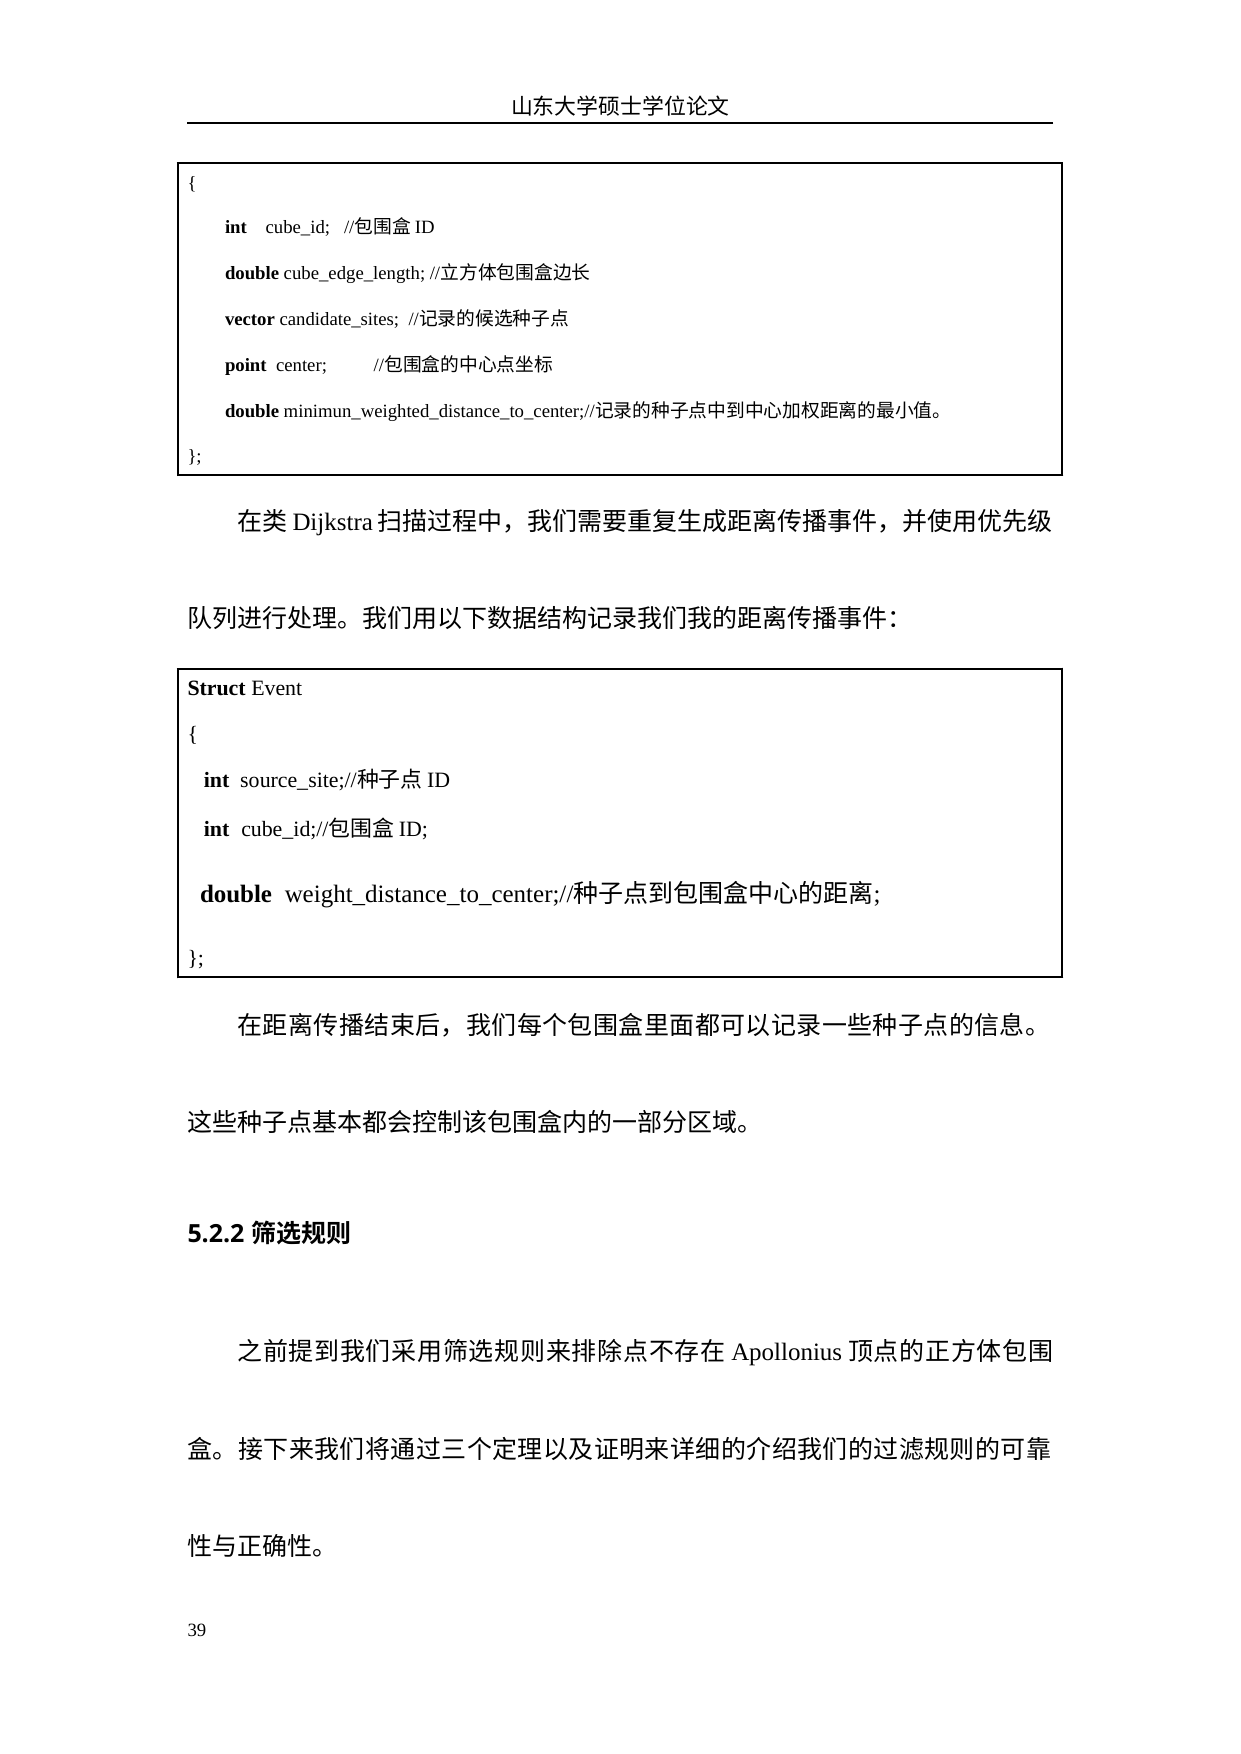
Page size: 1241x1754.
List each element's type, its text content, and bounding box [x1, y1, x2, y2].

text 之前提到我们采用筛选规则来排除点不存在Apollonius顶点的正方体包围盒。接下来我们将通过三个定理以及证明来详细的介绍我们的过滤规则的可靠性与正确性。 [187, 1317, 1053, 1577]
text int cube_id; //包围盒ID [179, 205, 1061, 242]
text double weight_distance_to_center;//种子点到包围盒中心的距离; [179, 854, 1061, 924]
text int source_site;//种子点ID [179, 758, 1061, 794]
text { [179, 164, 1061, 199]
text double cube_edge_length; //立方体包围盒边长 [179, 251, 1061, 288]
text }; [179, 938, 1061, 976]
text }; [179, 435, 1061, 474]
text point center; //包围盒的中心点坐标 [179, 343, 1061, 380]
text 在距离传播结束后，我们每个包围盒里面都可以记录一些种子点的信息。这些种子点基本都会控制该包围盒内的一部分区域。 [187, 991, 1053, 1153]
text 在类Dijkstra扫描过程中，我们需要重复生成距离传播事件，并使用优先级队列进行处理。我们用以下数据结构记录我们我的距离传播事件： [187, 487, 1053, 649]
text int cube_id;//包围盒ID; [179, 806, 1061, 843]
text { [179, 713, 1061, 749]
text double minimun_weighted_distance_to_center;//记录的种子点中到中心加权距离的最小值。 [179, 389, 1061, 426]
text vector candidate_sites; //记录的候选种子点 [179, 297, 1061, 334]
subtitle 5.2.2 筛选规则 [187, 1199, 1053, 1264]
text Struct Event [179, 670, 1061, 704]
